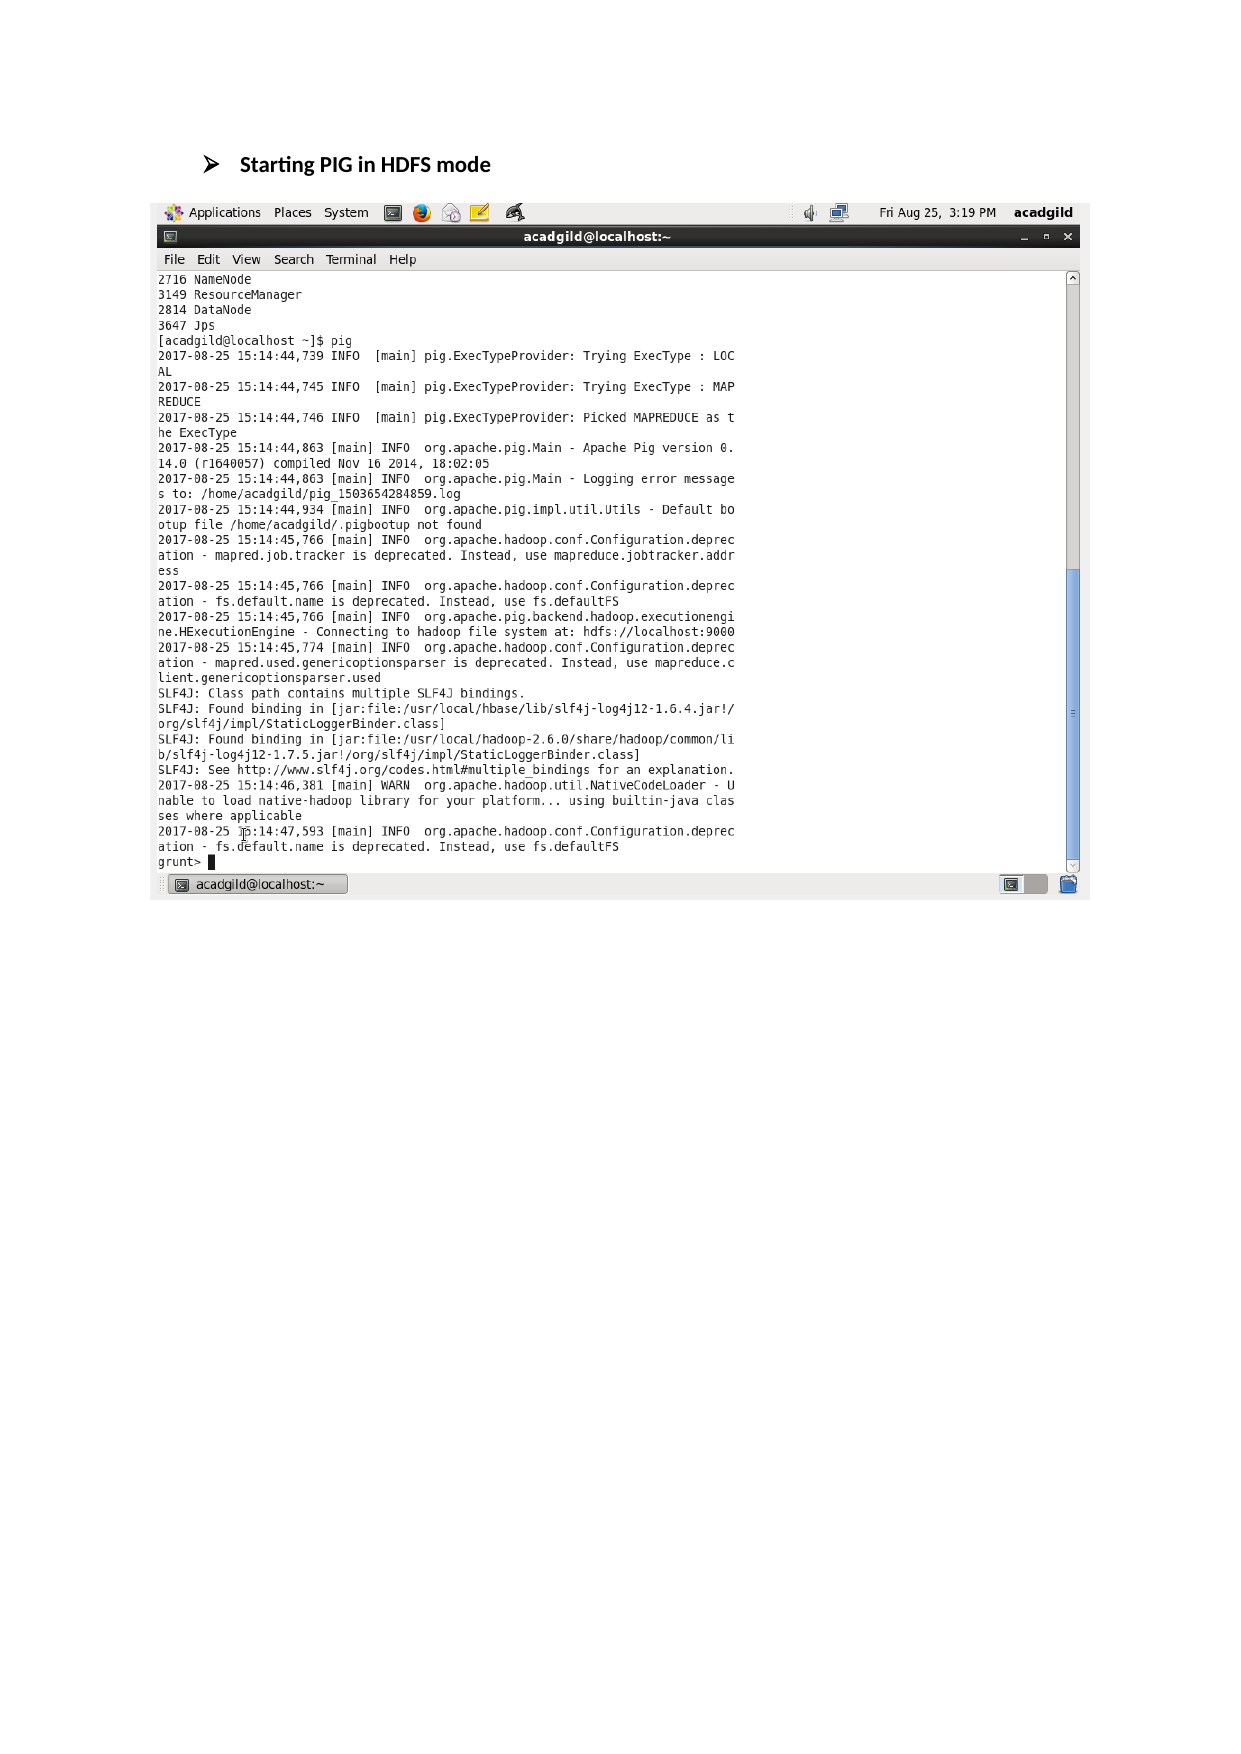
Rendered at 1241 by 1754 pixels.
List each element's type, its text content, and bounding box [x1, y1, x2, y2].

list Starting PIG in HDFS mode [202, 150, 1090, 178]
picture [150, 203, 1091, 900]
